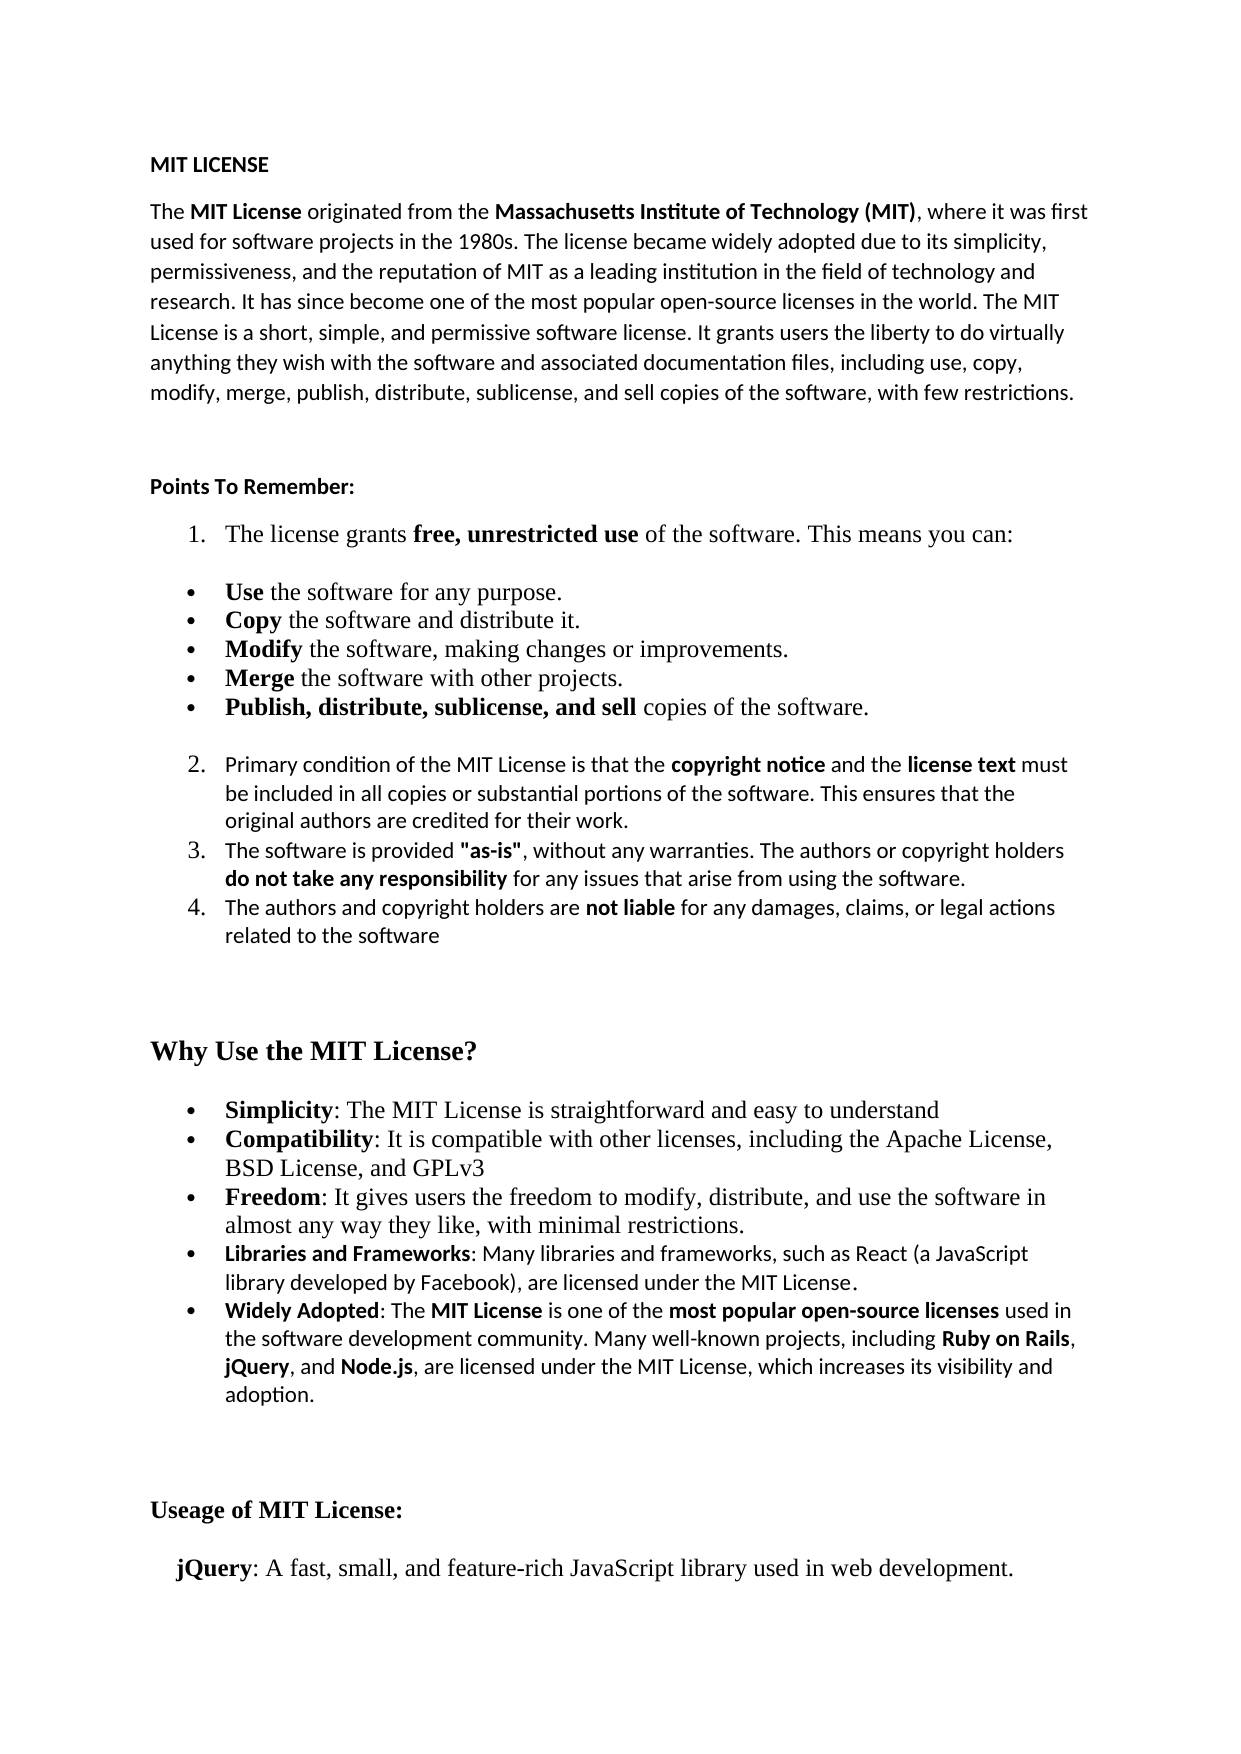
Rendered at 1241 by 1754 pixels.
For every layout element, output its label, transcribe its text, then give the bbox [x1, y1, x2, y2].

list The license grants free, unrestricted use of the software. This means you can: [187, 519, 1090, 547]
list Primary condition of the MIT License is that the copyright notice and the license text must be included in all copies or substantial portions of the software. This ensures that the original authors are credited for their work. [187, 749, 1090, 835]
text Why Use the MIT License? [150, 1034, 1090, 1066]
text Useage of MIT License: [150, 1496, 1090, 1524]
text The MIT License originated from the Massachusetts Institute of Technology (MIT), where it was first used for software projects in the 1980s. The license became widely adopted due to its simplicity, permissiveness, and the reputation of MIT as a leading institution in the field of technology and research. It has since become one of the most popular open-source licenses in the world. The MIT License is a short, simple, and permissive software license. It grants users the liberty to do virtually anything they wish with the software and associated documentation files, including use, copy, modify, merge, publish, distribute, sublicense, and sell copies of the software, with few restrictions. [150, 197, 1090, 406]
list Copy the software and distribute it. [187, 605, 1090, 634]
list The software is provided "as-is", without any warranties. The authors or copyright holders do not take any responsibility for any issues that arise from using the software. [187, 835, 1090, 892]
list Compatibility: It is compatible with other licenses, including the Apache License, BSD License, and GPLv3 [187, 1124, 1090, 1182]
list Libraries and Frameworks: Many libraries and frameworks, such as React (a JavaScript library developed by Facebook), are licensed under the MIT License. [187, 1239, 1090, 1296]
list Publish, distribute, sublicense, and sell copies of the software. [187, 692, 1090, 720]
list The authors and copyright holders are not liable for any damages, claims, or legal actions related to the software [187, 892, 1090, 949]
text Points To Remember: [150, 472, 1090, 500]
list Merge the software with other projects. [187, 663, 1090, 692]
list Freedom: It gives users the freedom to modify, distribute, and use the software in almost any way they like, with minimal restrictions. [187, 1182, 1090, 1239]
list Simplicity: The MIT License is straightforward and easy to understand [187, 1096, 1090, 1124]
list Use the software for any purpose. [187, 577, 1090, 605]
list Modify the software, making changes or improvements. [187, 634, 1090, 663]
list Widely Adopted: The MIT License is one of the most popular open-source licenses used in the software development community. Many well-known projects, including Ruby on Rails, jQuery, and Node.js, are licensed under the MIT License, which increases its visibility and adoption. [187, 1296, 1090, 1408]
text  jQuery: A fast, small, and feature-rich JavaScript library used in web development. [150, 1553, 1090, 1582]
text MIT LICENSE [150, 150, 1090, 178]
